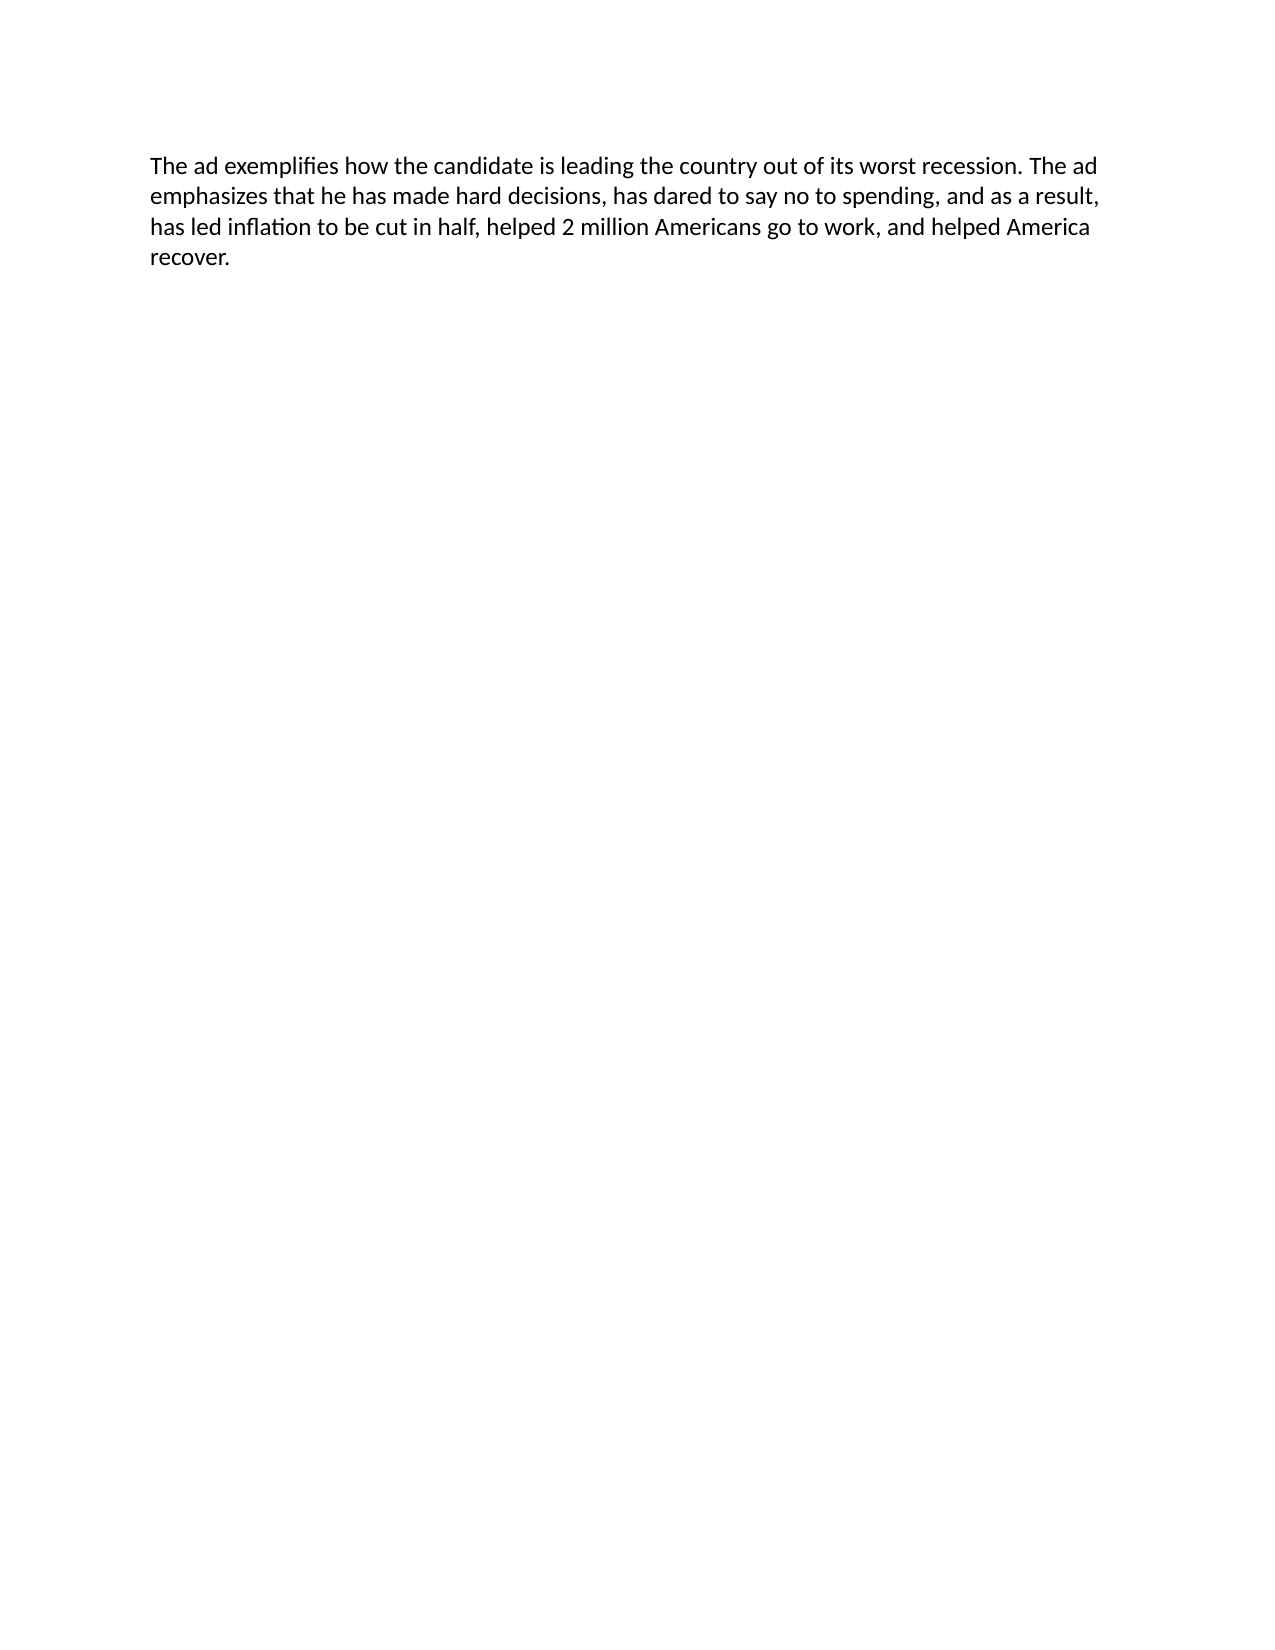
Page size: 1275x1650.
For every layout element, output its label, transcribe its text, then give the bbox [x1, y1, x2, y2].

text The ad exemplifies how the candidate is leading the country out of its worst recession. The ad emphasizes that he has made hard decisions, has dared to say no to spending, and as a result, has led inflation to be cut in half, helped 2 million Americans go to work, and helped America recover. [150, 150, 1125, 272]
